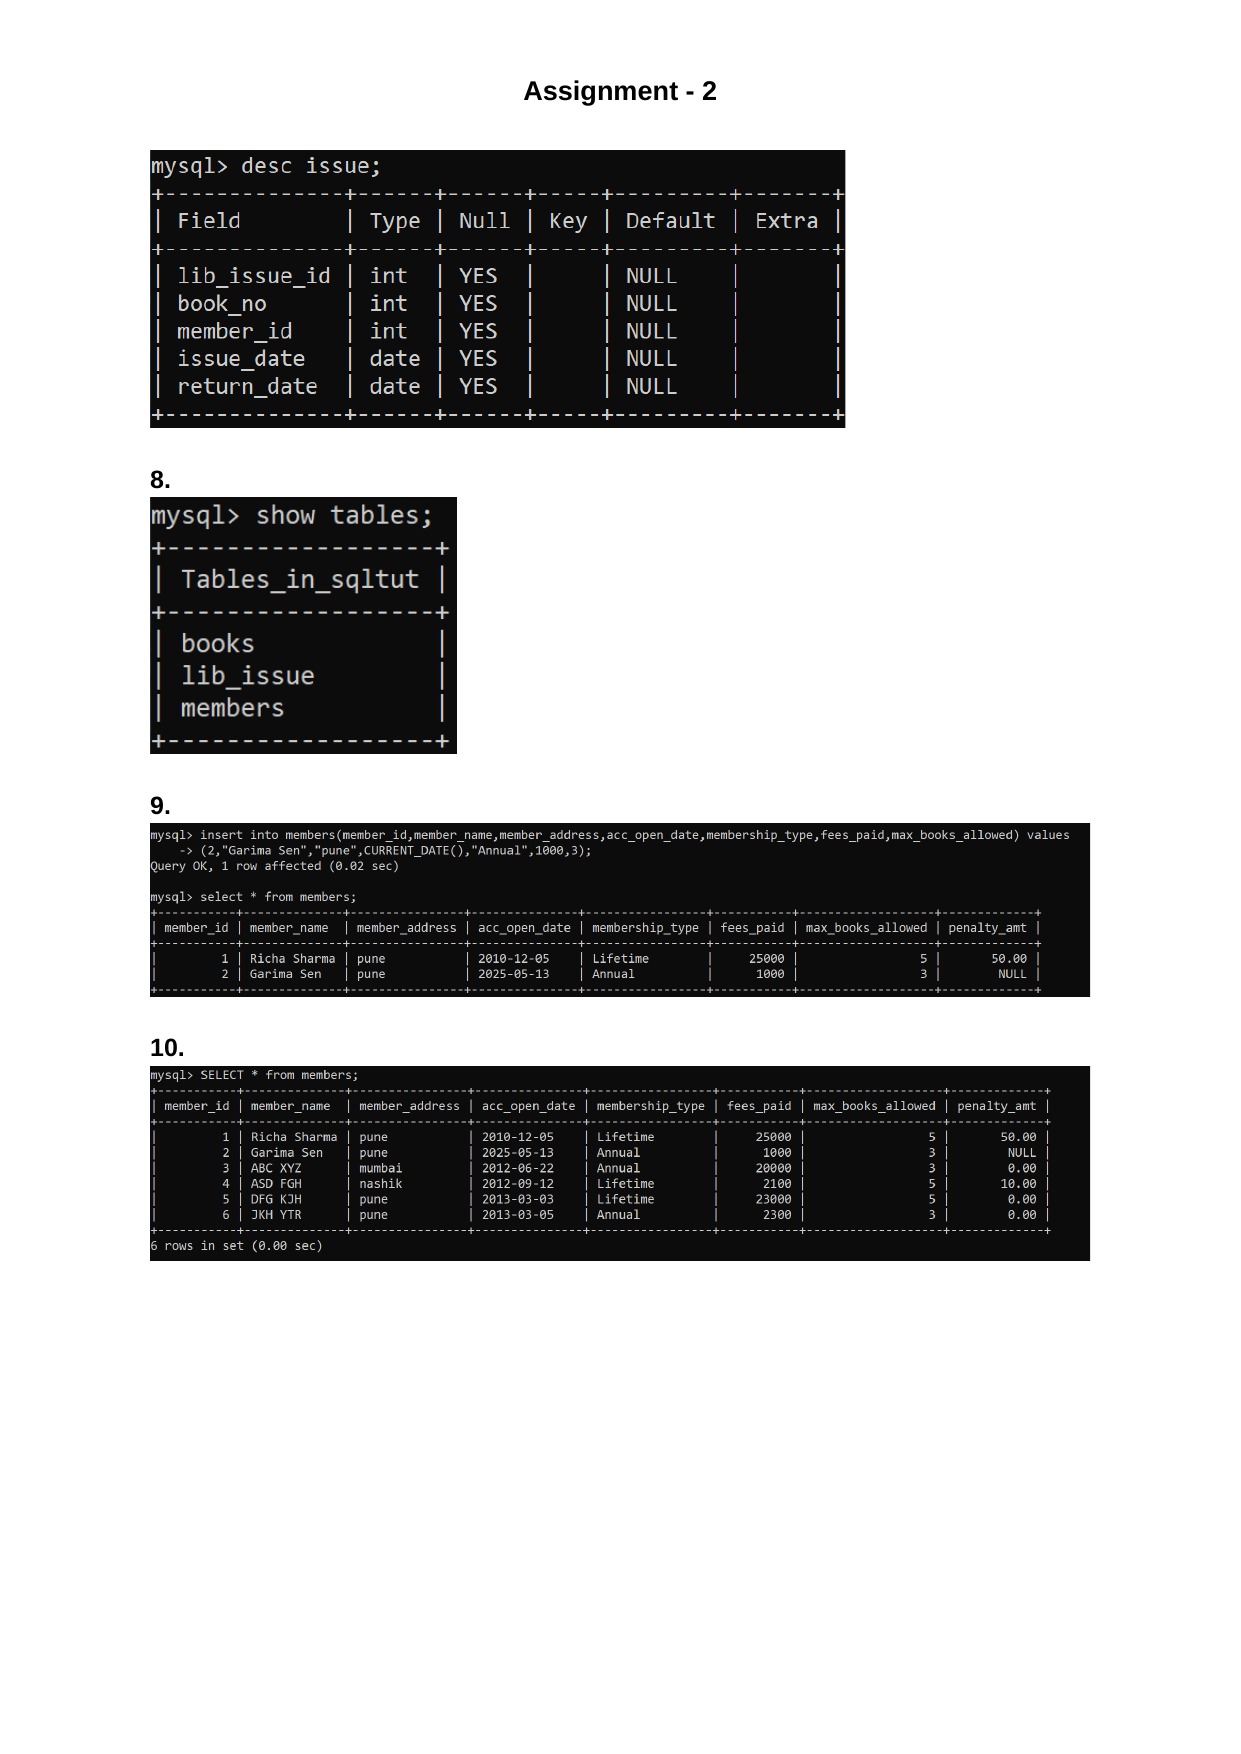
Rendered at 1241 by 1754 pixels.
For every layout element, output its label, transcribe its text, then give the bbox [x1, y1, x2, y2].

text 8. [150, 465, 1090, 493]
picture [150, 497, 457, 754]
picture [150, 1066, 1091, 1261]
text 10. [150, 1033, 1090, 1062]
picture [150, 823, 1091, 997]
text 9. [150, 791, 1090, 819]
picture [150, 150, 846, 428]
